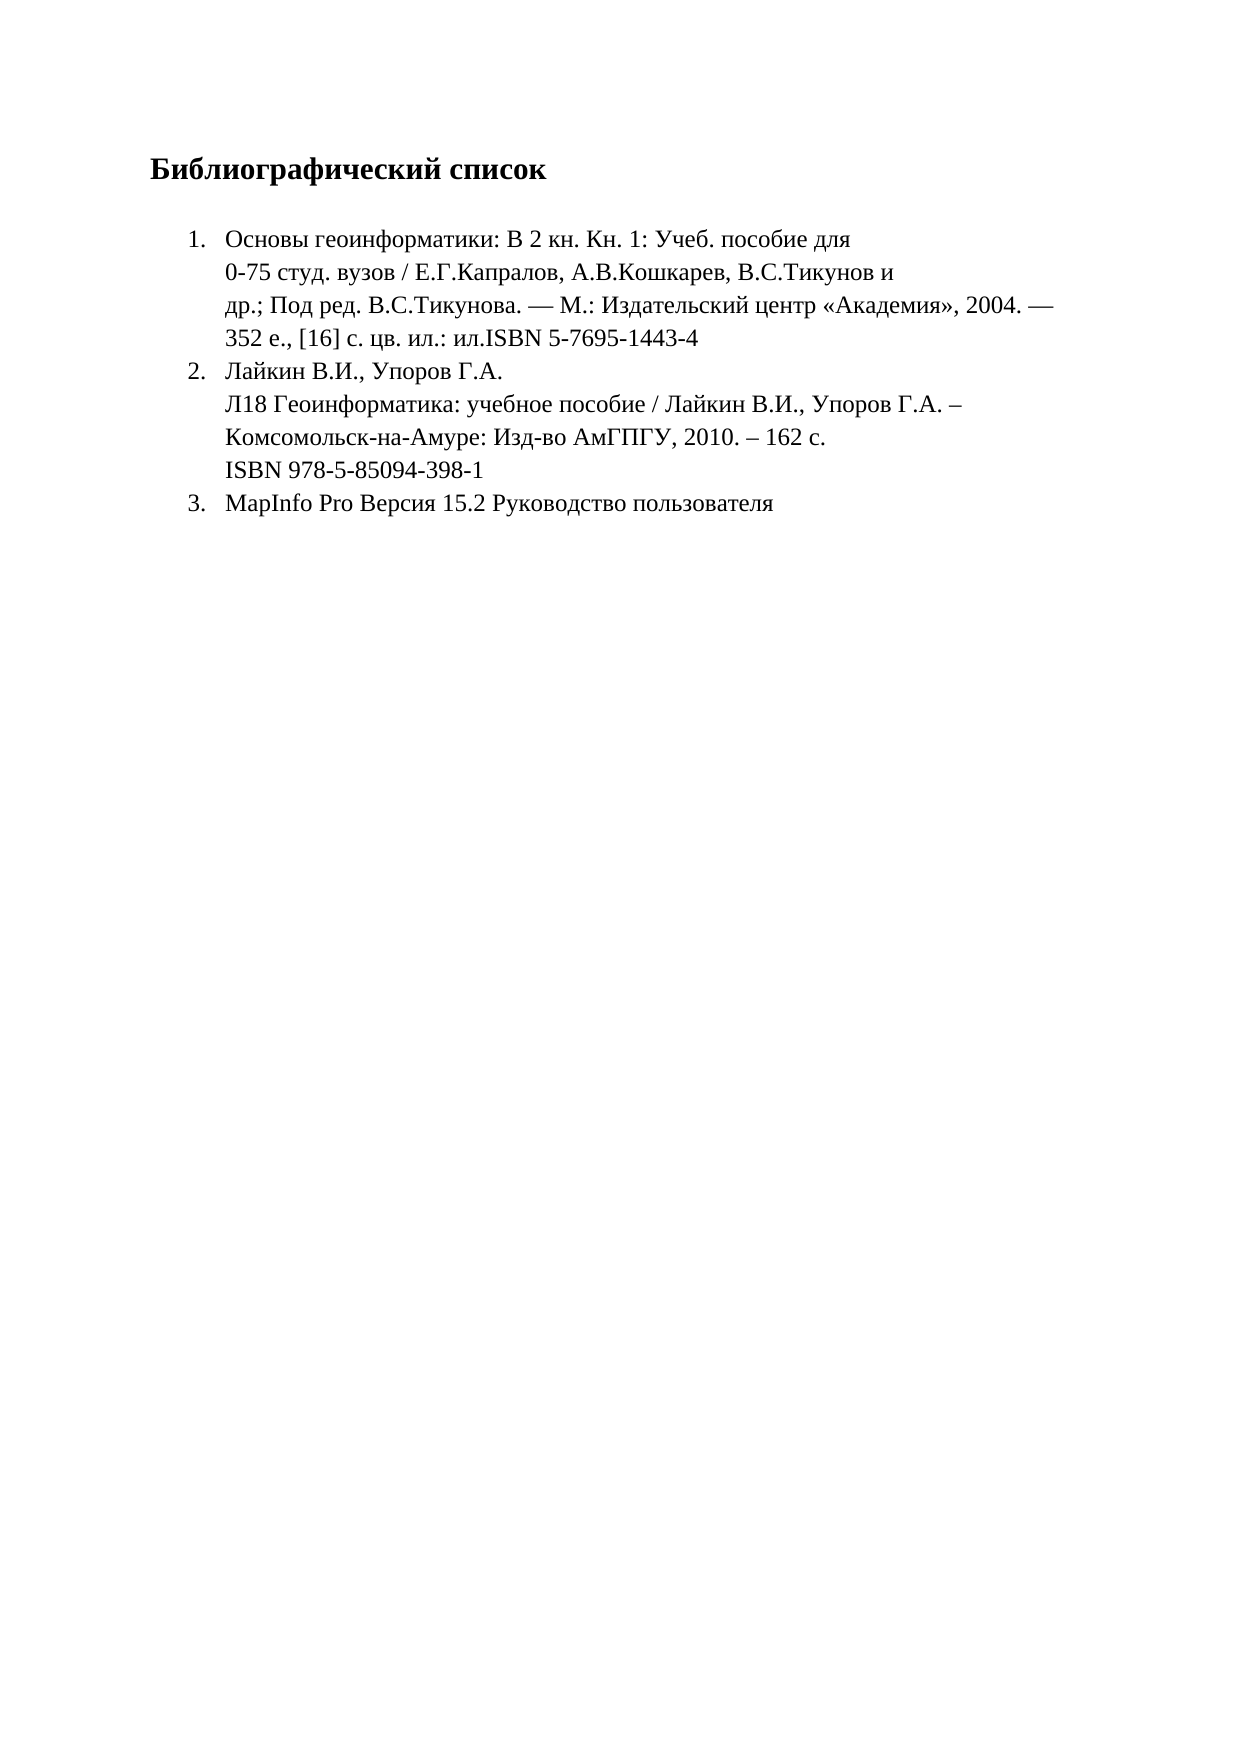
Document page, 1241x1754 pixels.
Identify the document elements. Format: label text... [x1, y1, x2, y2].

list Основы геоинформатики: В 2 кн. Кн. 1: Учеб. пособие для [187, 224, 1090, 253]
text Л18 Геоинформатика: учебное пособие / Лайкин В.И., Упоров Г.А. – Комсомольск-на-Амуре: Изд-во АмГПГУ, 2010. – 162 с. [225, 389, 1090, 451]
subtitle Библиографический список [150, 150, 1090, 186]
text др.; Под ред. В.С.Тикунова. — М.: Издательский центр «Академия», 2004. — 352 е., [16] с. цв. ил.: ил.ISBN 5-7695-1443-4 [225, 290, 1090, 352]
text ISBN 978-5-85094-398-1 [225, 455, 1090, 484]
list MapInfo Pro Версия 15.2 Руководство пользователя [187, 488, 1090, 517]
list Лайкин В.И., Упоров Г.А. [187, 356, 1090, 385]
text 0-75 студ. вузов / Е.Г.Капралов, А.В.Кошкарев, В.С.Тикунов и [225, 257, 1090, 286]
